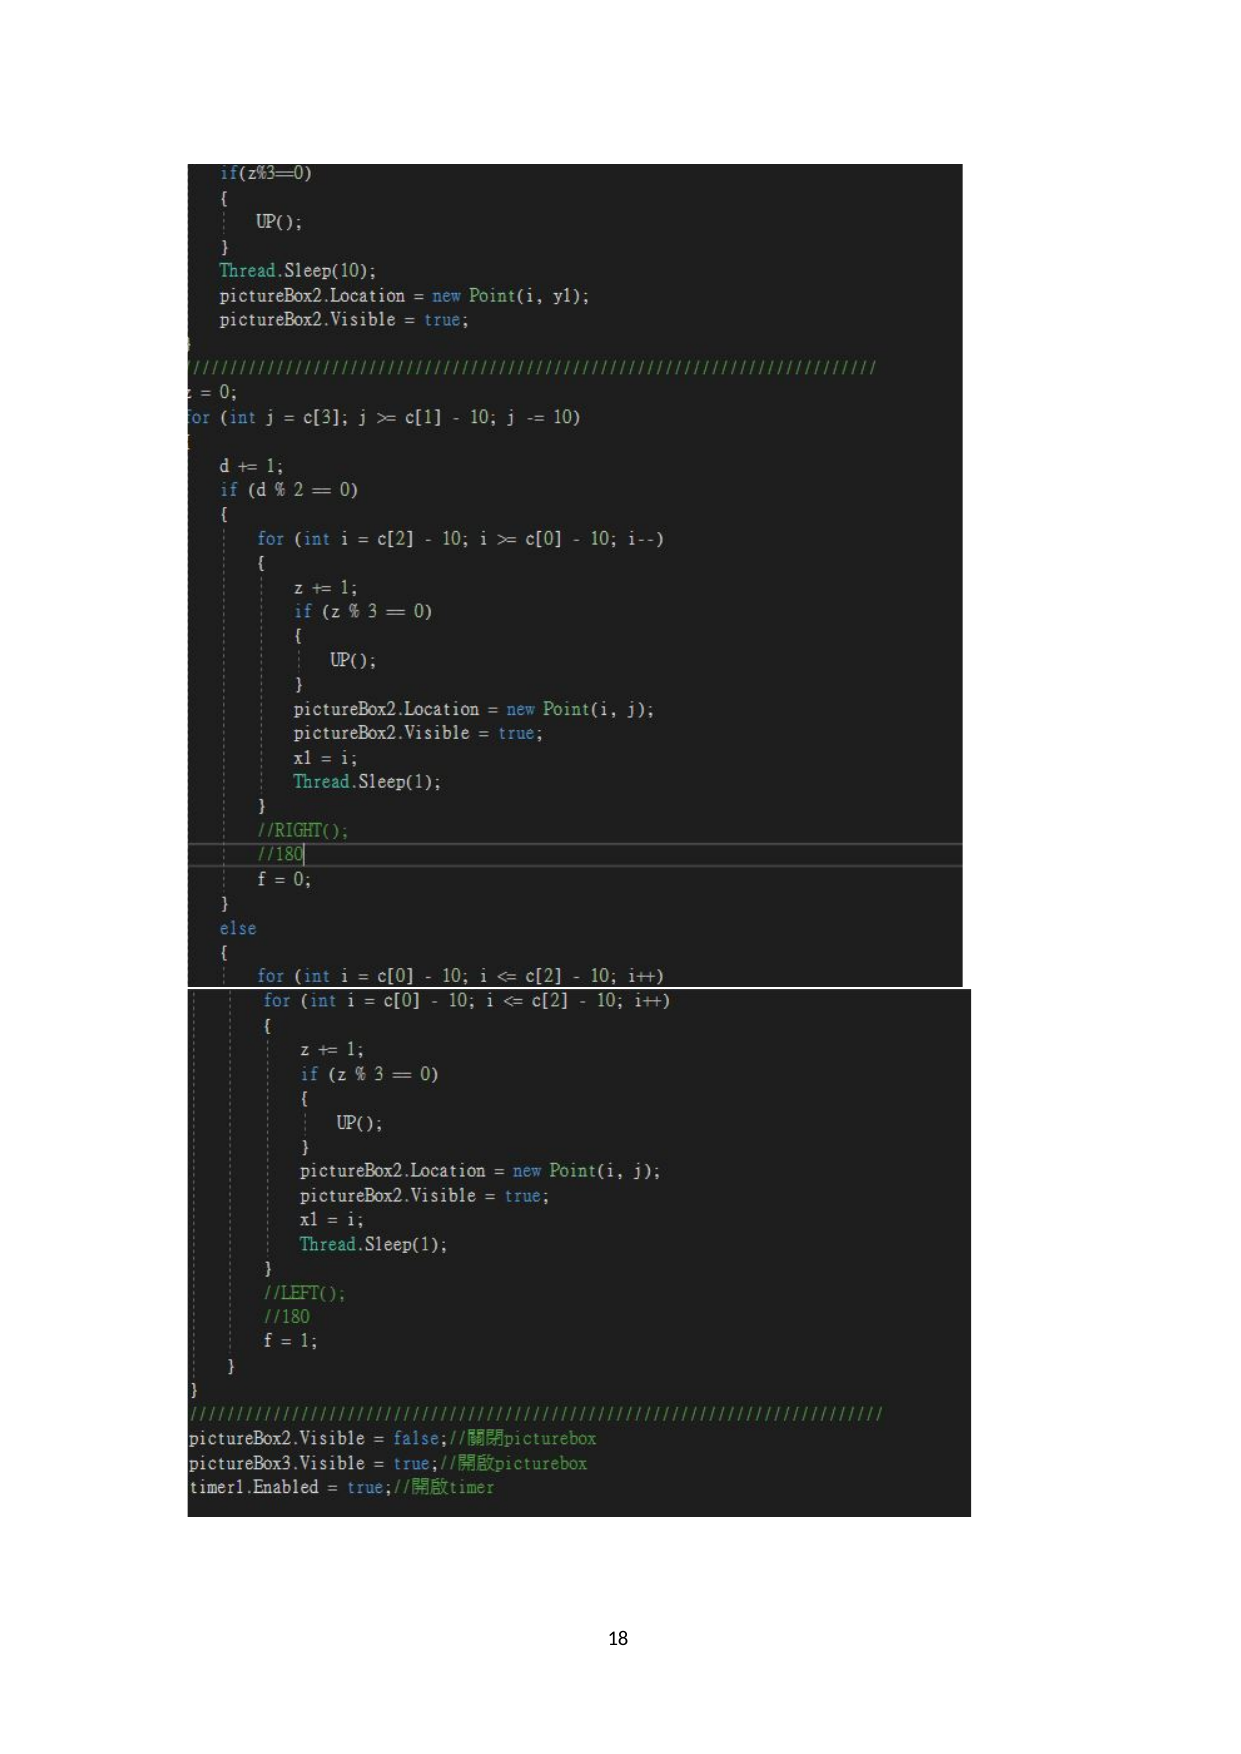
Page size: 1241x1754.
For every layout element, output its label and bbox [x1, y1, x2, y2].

picture [187, 164, 963, 987]
picture [187, 989, 972, 1517]
